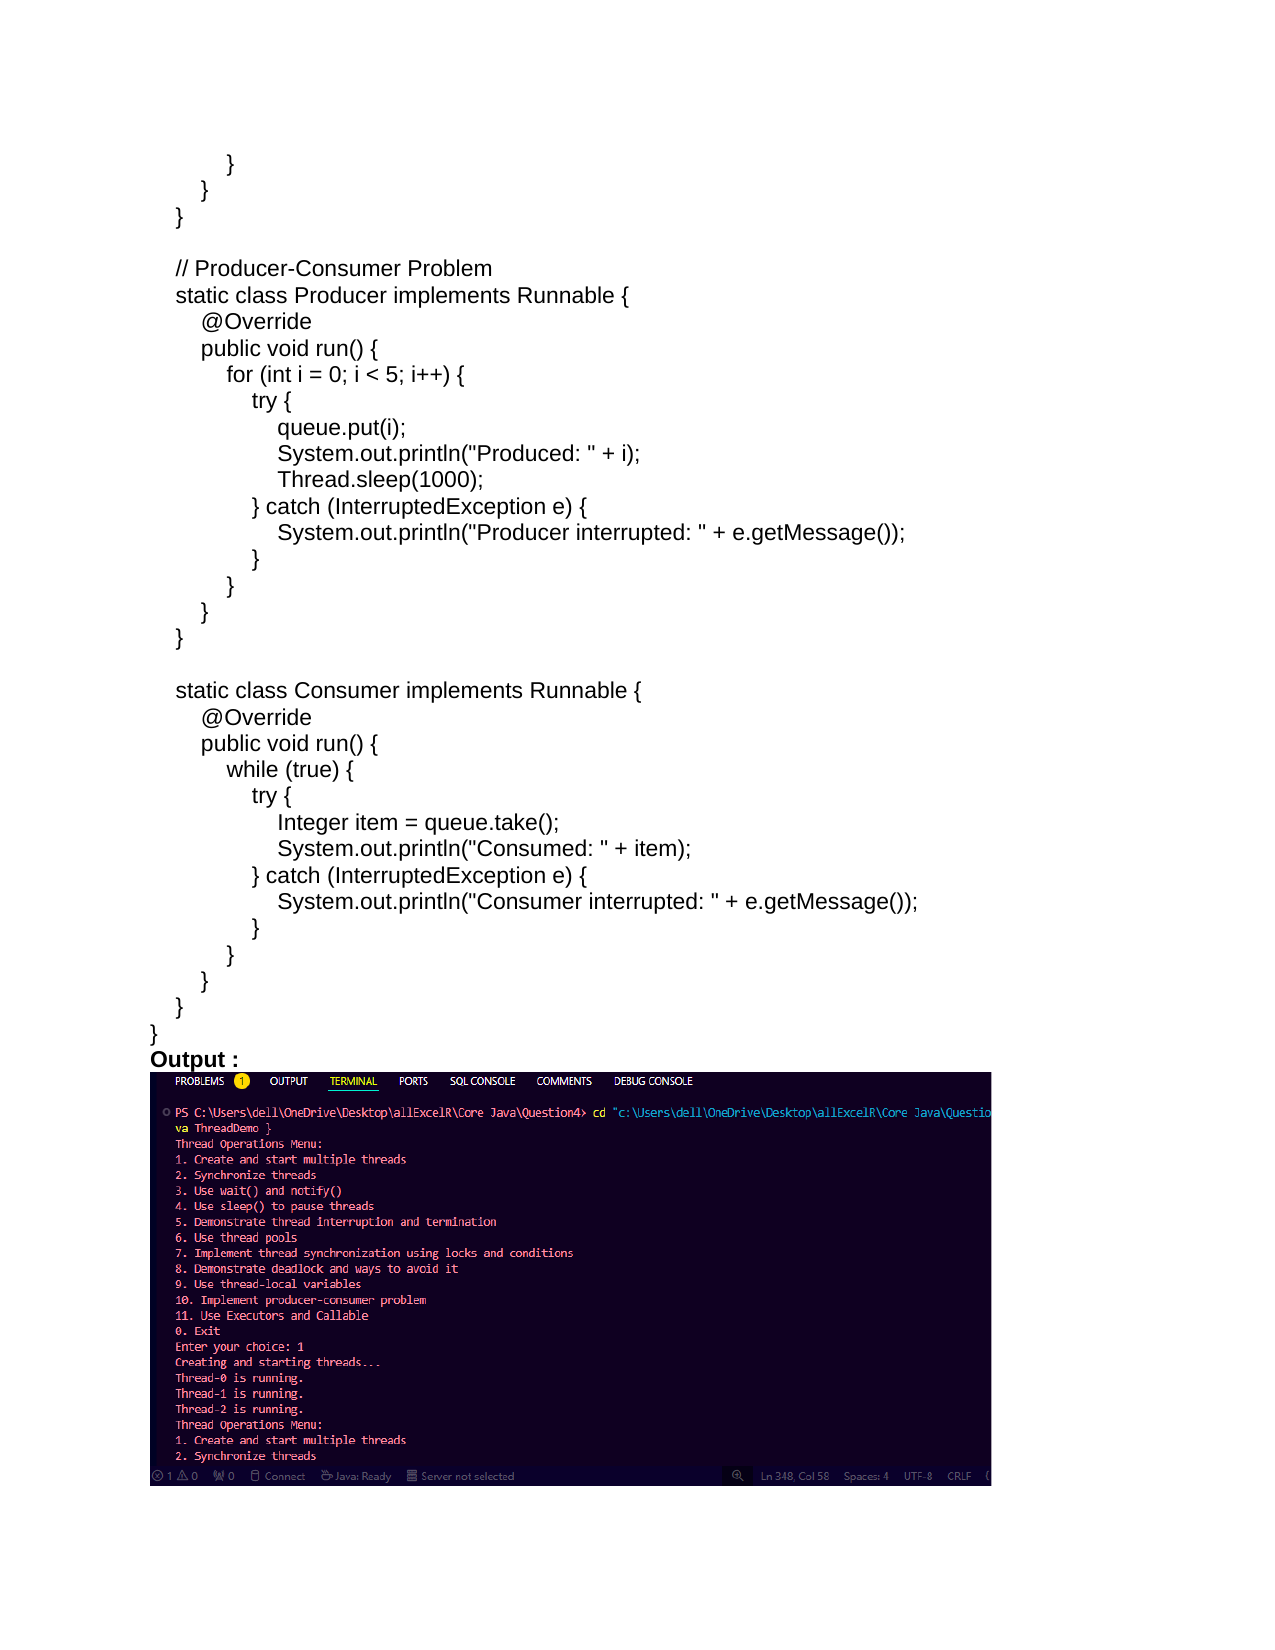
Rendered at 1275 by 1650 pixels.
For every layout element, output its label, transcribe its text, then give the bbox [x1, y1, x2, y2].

text } [150, 545, 1125, 572]
text @Override [150, 308, 1125, 334]
text } [150, 176, 1125, 203]
text } [150, 941, 1125, 967]
text } [150, 993, 1125, 1020]
text public void run() { [150, 334, 1125, 361]
picture [150, 1072, 992, 1486]
text } [150, 624, 1125, 651]
text try { [150, 782, 1125, 809]
text static class Producer implements Runnable { [150, 282, 1125, 308]
text Thread.sleep(1000); [150, 466, 1125, 493]
text public void run() { [150, 730, 1125, 756]
text // Producer-Consumer Problem [150, 255, 1125, 282]
text } [150, 150, 1125, 176]
text } catch (InterruptedException e) { [150, 862, 1125, 888]
text } [150, 203, 1125, 229]
text while (true) { [150, 756, 1125, 782]
text queue.put(i); [150, 413, 1125, 440]
text } [150, 598, 1125, 624]
text System.out.println("Consumer interrupted: " + e.getMessage()); [150, 888, 1125, 914]
text } catch (InterruptedException e) { [150, 493, 1125, 519]
text } [150, 572, 1125, 598]
text try { [150, 387, 1125, 413]
text } [150, 1020, 1125, 1046]
text static class Consumer implements Runnable { [150, 677, 1125, 703]
text @Override [150, 703, 1125, 730]
text } [150, 914, 1125, 941]
text System.out.println("Consumed: " + item); [150, 835, 1125, 862]
text } [150, 967, 1125, 993]
text System.out.println("Producer interrupted: " + e.getMessage()); [150, 519, 1125, 545]
text for (int i = 0; i < 5; i++) { [150, 361, 1125, 387]
text System.out.println("Produced: " + i); [150, 440, 1125, 466]
text Integer item = queue.take(); [150, 809, 1125, 835]
text Output : [150, 1046, 1125, 1072]
